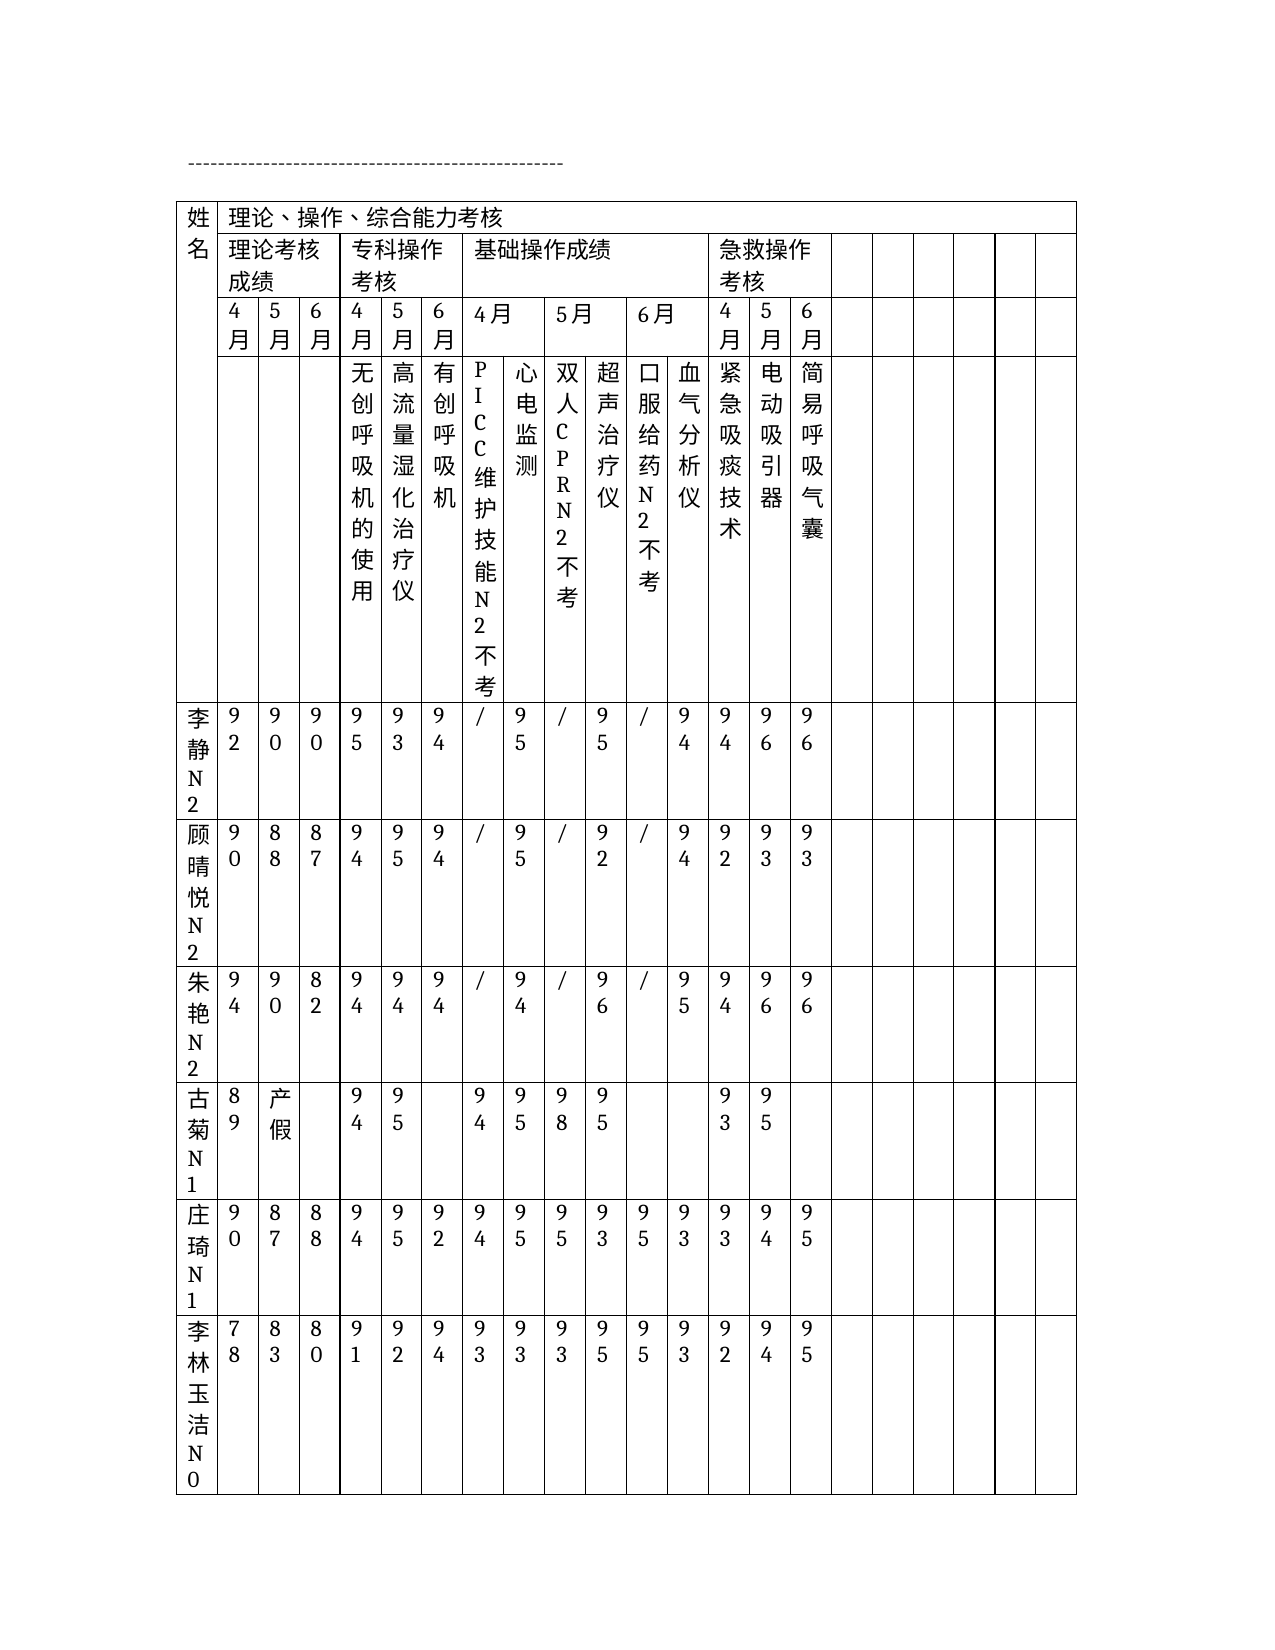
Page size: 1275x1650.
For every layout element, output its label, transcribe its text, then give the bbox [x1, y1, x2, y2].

table_cell 95 [504, 1200, 544, 1315]
table_cell [954, 234, 994, 297]
table_cell / [463, 703, 503, 818]
table_cell [1036, 1083, 1076, 1198]
table_cell 94 [668, 703, 708, 818]
table_cell 95 [545, 1200, 585, 1315]
table_cell [832, 703, 872, 818]
table_cell / [545, 967, 585, 1082]
table_cell 95 [586, 1083, 626, 1198]
table_cell 90 [259, 703, 299, 818]
table_cell 朱艳N2 [177, 967, 217, 1082]
table_cell [832, 820, 872, 966]
table_cell [914, 1083, 953, 1198]
table_cell 90 [259, 967, 299, 1082]
table_cell / [627, 820, 667, 966]
table_cell [954, 703, 994, 818]
table_cell [873, 1316, 913, 1493]
table_cell 95 [627, 1200, 667, 1315]
table_cell / [463, 820, 503, 966]
table_cell 产假 [259, 1083, 299, 1198]
table_cell 94 [750, 1316, 790, 1493]
table_cell 94 [750, 1200, 790, 1315]
table_cell [914, 298, 953, 356]
table_cell [873, 1083, 913, 1198]
table_cell [873, 234, 913, 297]
table_cell 95 [586, 703, 626, 818]
table_cell [996, 703, 1035, 818]
table_cell 基础操作成绩 [463, 234, 708, 297]
table_cell [791, 1083, 831, 1198]
table_cell 87 [259, 1200, 299, 1315]
table_cell [873, 703, 913, 818]
table_cell [1036, 1200, 1076, 1315]
table_cell 88 [300, 1200, 339, 1315]
table_cell [1036, 703, 1076, 818]
table_cell [873, 298, 913, 356]
table_cell 93 [668, 1200, 708, 1315]
table_cell 5月 [750, 298, 790, 356]
table_cell 90 [300, 703, 339, 818]
table_cell [1036, 298, 1076, 356]
table_cell 95 [791, 1316, 831, 1493]
table_cell [954, 1316, 994, 1493]
table_cell 82 [300, 967, 339, 1082]
table_cell 94 [341, 1083, 381, 1198]
table_cell 6月 [627, 298, 708, 356]
table_cell [954, 967, 994, 1082]
table_cell 4月 [463, 298, 544, 356]
table_cell 94 [422, 1316, 462, 1493]
table_cell [1036, 357, 1076, 702]
table_cell [954, 820, 994, 966]
table_cell 93 [709, 1200, 749, 1315]
table_cell 95 [791, 1200, 831, 1315]
table_cell 94 [341, 820, 381, 966]
table_cell 94 [382, 967, 421, 1082]
table_cell / [627, 703, 667, 818]
table_cell [914, 234, 953, 297]
table_cell 93 [791, 820, 831, 966]
table_cell 口服给药N2不考 [627, 357, 667, 702]
table_cell 92 [382, 1316, 421, 1493]
table_cell 95 [382, 1083, 421, 1198]
table_cell 超声治疗仪 [586, 357, 626, 702]
table_cell / [627, 967, 667, 1082]
table_cell 5月 [545, 298, 626, 356]
table_header 理论、操作、综合能力考核 [218, 202, 1076, 233]
table_cell 80 [300, 1316, 339, 1493]
table_cell 93 [382, 703, 421, 818]
table_cell 93 [750, 820, 790, 966]
table_cell 93 [668, 1316, 708, 1493]
table_cell 顾晴悦N2 [177, 820, 217, 966]
table_cell 高流量湿化治疗仪 [382, 357, 421, 702]
table_cell [832, 234, 872, 297]
table_cell [914, 357, 953, 702]
table_cell 91 [341, 1316, 381, 1493]
table_cell 电动吸引器 [750, 357, 790, 702]
table_cell [914, 1200, 953, 1315]
table_cell 90 [218, 820, 258, 966]
table_cell 96 [750, 703, 790, 818]
table_cell 血气分析仪 [668, 357, 708, 702]
table_cell 87 [300, 820, 339, 966]
table_cell [832, 1316, 872, 1493]
table_cell 94 [422, 703, 462, 818]
table_cell 95 [668, 967, 708, 1082]
table_cell [300, 1083, 339, 1198]
table_cell 94 [341, 967, 381, 1082]
table_cell 4月 [709, 298, 749, 356]
table_cell 96 [586, 967, 626, 1082]
table_cell / [545, 820, 585, 966]
table_cell 庄琦N1 [177, 1200, 217, 1315]
table_cell 96 [791, 703, 831, 818]
table_cell 90 [218, 1200, 258, 1315]
table_cell [996, 820, 1035, 966]
table_cell 94 [422, 967, 462, 1082]
table_cell 理论考核成绩 [218, 234, 339, 297]
table_cell [996, 357, 1035, 702]
table_cell [668, 1083, 708, 1198]
table_cell [996, 1316, 1035, 1493]
table_cell [873, 967, 913, 1082]
table_cell 92 [422, 1200, 462, 1315]
table_cell 83 [259, 1316, 299, 1493]
table_cell [300, 357, 339, 702]
table_cell [996, 967, 1035, 1082]
table_cell 95 [382, 1200, 421, 1315]
table_cell / [545, 703, 585, 818]
table_cell [832, 967, 872, 1082]
table_cell 94 [709, 967, 749, 1082]
table_cell 95 [586, 1316, 626, 1493]
table_cell [954, 1083, 994, 1198]
table_cell 93 [586, 1200, 626, 1315]
table_cell 88 [259, 820, 299, 966]
table_cell 古菊N1 [177, 1083, 217, 1198]
table_cell 94 [709, 703, 749, 818]
table_cell [832, 298, 872, 356]
table_cell 96 [791, 967, 831, 1082]
table_cell [954, 298, 994, 356]
table_cell [954, 1200, 994, 1315]
table_cell 95 [504, 1083, 544, 1198]
table_cell 95 [627, 1316, 667, 1493]
table_cell 94 [422, 820, 462, 966]
table_cell [627, 1083, 667, 1198]
table_cell 简易呼吸气囊 [791, 357, 831, 702]
table_cell [996, 1200, 1035, 1315]
table_cell [832, 357, 872, 702]
table_cell [873, 1200, 913, 1315]
table_cell [996, 1083, 1035, 1198]
table_cell 李林玉洁N0 [177, 1316, 217, 1493]
table_cell [1036, 234, 1076, 297]
table_cell [954, 357, 994, 702]
table_cell [832, 1200, 872, 1315]
table_cell 93 [709, 1083, 749, 1198]
table_cell 专科操作考核 [341, 234, 462, 297]
table_header 姓名 [177, 202, 217, 702]
table_cell [1036, 820, 1076, 966]
table_cell 94 [463, 1200, 503, 1315]
table_cell 95 [382, 820, 421, 966]
table_cell 急救操作考核 [709, 234, 831, 297]
table_cell PICC维护技能N2不考 [463, 357, 503, 702]
table_cell 95 [750, 1083, 790, 1198]
table_cell 4月 [341, 298, 381, 356]
table_cell 双人CPRN2不考 [545, 357, 585, 702]
text -------------------------------------------------- [187, 150, 1087, 176]
table_cell [1036, 967, 1076, 1082]
table_cell 93 [504, 1316, 544, 1493]
table_cell 李静N2 [177, 703, 217, 818]
table_cell 89 [218, 1083, 258, 1198]
table_cell [873, 820, 913, 966]
table_cell [996, 234, 1035, 297]
table_cell 94 [218, 967, 258, 1082]
table_cell / [463, 967, 503, 1082]
table_cell 94 [341, 1200, 381, 1315]
table_cell [1036, 1316, 1076, 1493]
table_cell [914, 703, 953, 818]
table_cell 5月 [382, 298, 421, 356]
table_cell 6月 [300, 298, 339, 356]
table_cell 94 [504, 967, 544, 1082]
table_cell 6月 [791, 298, 831, 356]
table_cell 78 [218, 1316, 258, 1493]
table_cell [914, 967, 953, 1082]
table_cell [218, 357, 258, 702]
table_cell 95 [341, 703, 381, 818]
table_cell 紧急吸痰技术 [709, 357, 749, 702]
table_cell 92 [709, 1316, 749, 1493]
table_cell 96 [750, 967, 790, 1082]
table_cell 92 [709, 820, 749, 966]
table_cell [914, 820, 953, 966]
table_cell 94 [463, 1083, 503, 1198]
table_cell 94 [668, 820, 708, 966]
table_cell [996, 298, 1035, 356]
table_cell 92 [218, 703, 258, 818]
table_cell [259, 357, 299, 702]
table_cell 98 [545, 1083, 585, 1198]
table_cell 93 [463, 1316, 503, 1493]
table_cell 95 [504, 820, 544, 966]
table_cell [832, 1083, 872, 1198]
table_cell 心电监测 [504, 357, 544, 702]
table_cell [914, 1316, 953, 1493]
table_cell [422, 1083, 462, 1198]
table_cell 5月 [259, 298, 299, 356]
table_cell 92 [586, 820, 626, 966]
table_cell 无创呼吸机的使用 [341, 357, 381, 702]
table_cell 95 [504, 703, 544, 818]
table_cell 4月 [218, 298, 258, 356]
table_cell 6月 [422, 298, 462, 356]
table_cell 93 [545, 1316, 585, 1493]
table_cell 有创呼吸机 [422, 357, 462, 702]
table_cell [873, 357, 913, 702]
